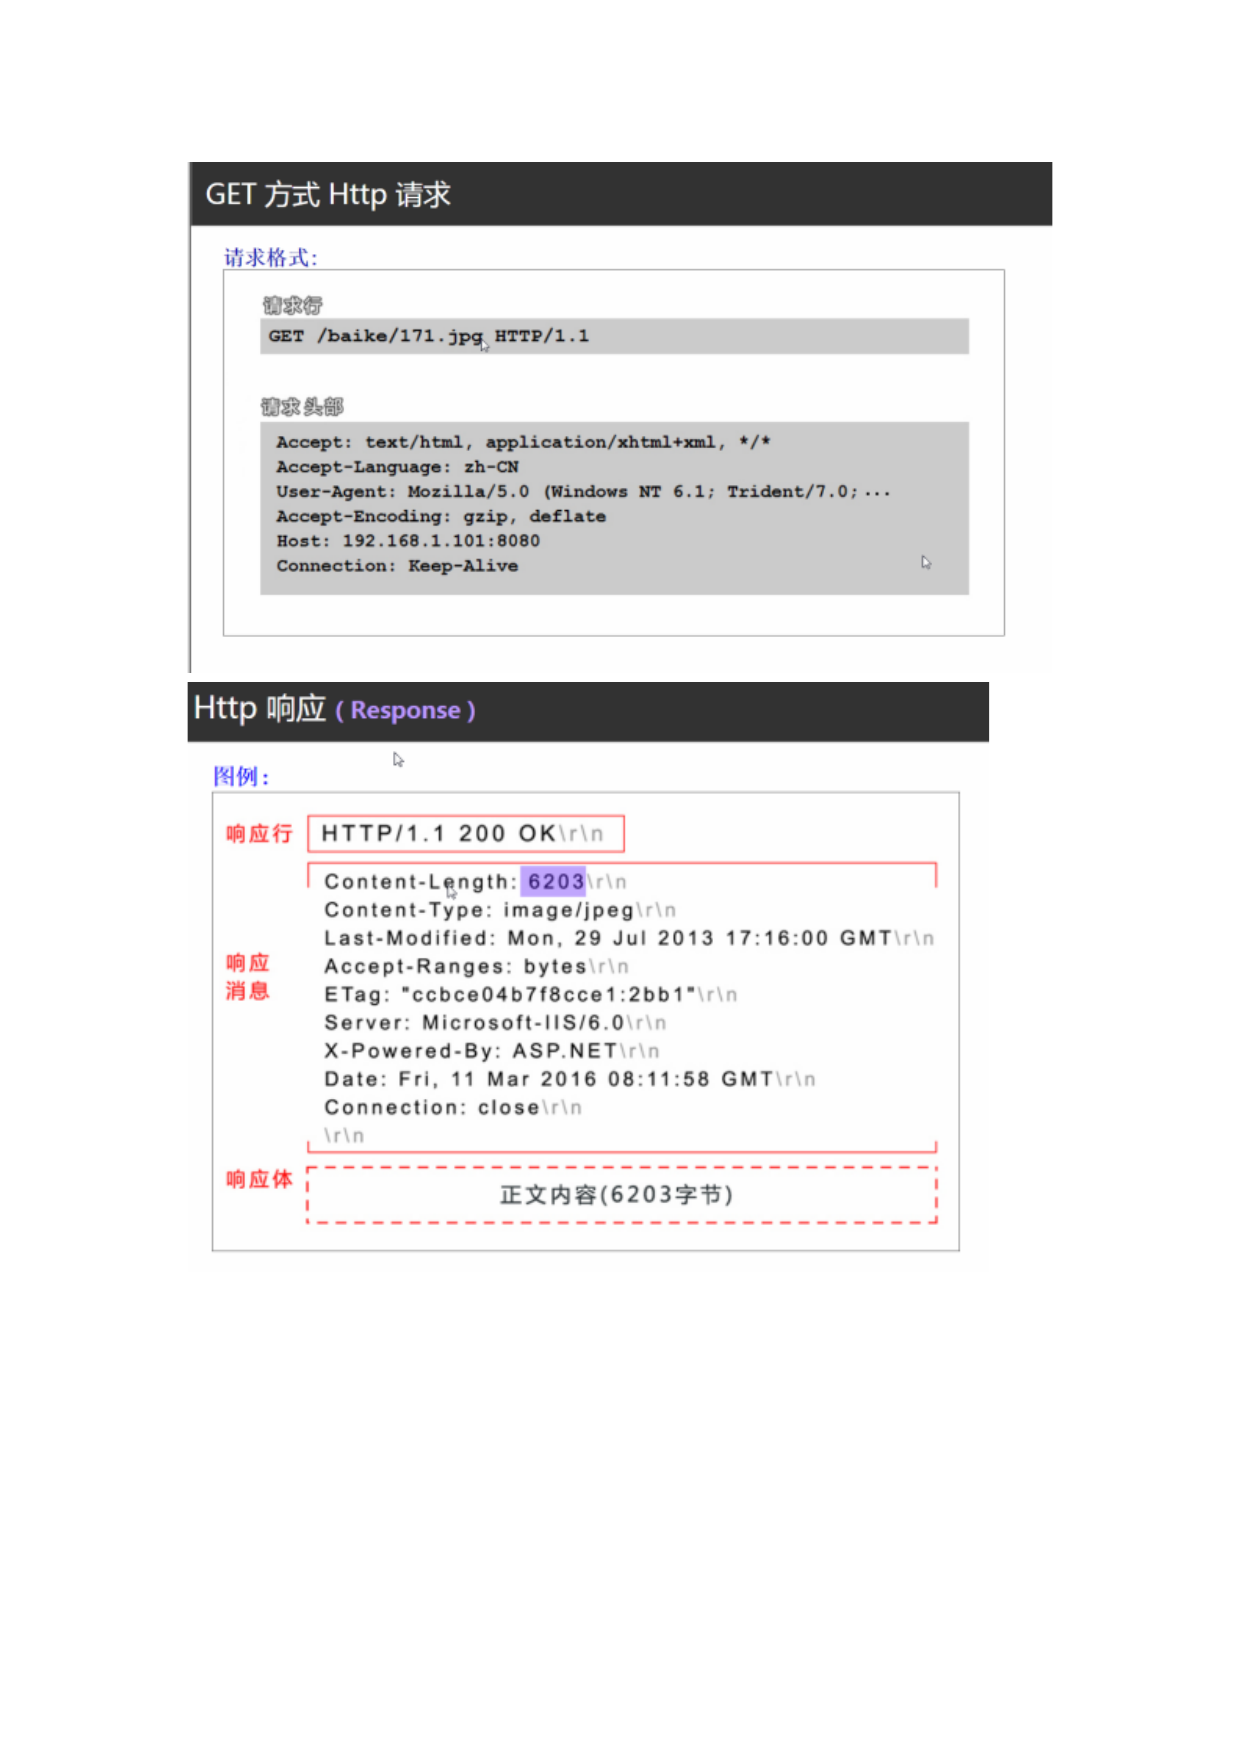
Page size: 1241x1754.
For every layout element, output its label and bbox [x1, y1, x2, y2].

picture [187, 682, 990, 1272]
picture [187, 162, 1053, 673]
